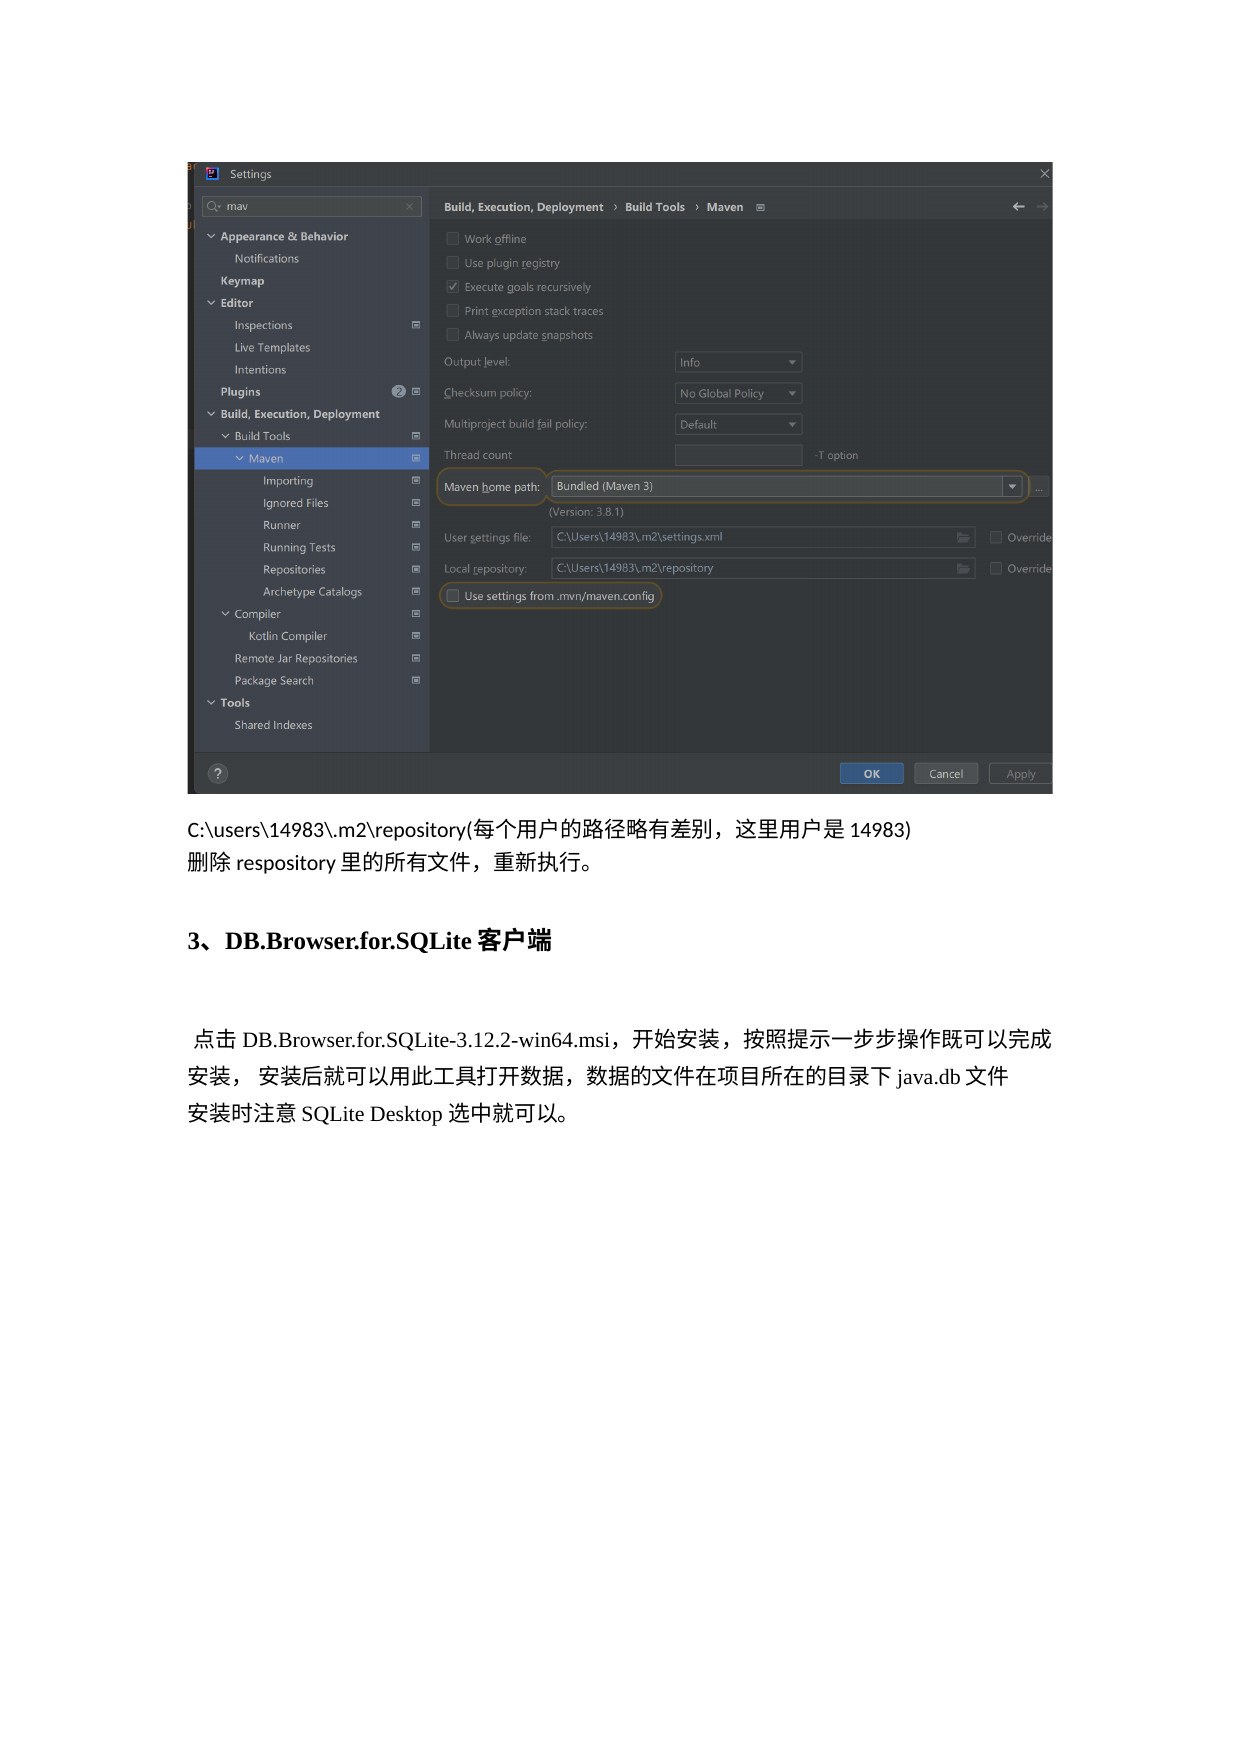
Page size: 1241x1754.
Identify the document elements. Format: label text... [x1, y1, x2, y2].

text 删除 respository里的所有文件，重新执行。 [187, 844, 1053, 877]
picture [187, 162, 1053, 794]
text 安装时注意SQLite Desktop 选中就可以。 [187, 1096, 1053, 1128]
text C:\users\14983\.m2\repository(每个用户的路径略有差别，这里用户是14983) [187, 812, 1053, 844]
text 点击DB.Browser.for.SQLite-3.12.2-win64.msi，开始安装，按照提示一步步操作既可以完成安装， 安装后就可以用此工具打开数据，数据的文件在项目所在的目录下java.db文件 [187, 1022, 1053, 1091]
subtitle 3、DB.Browser.for.SQLite客户端 [187, 906, 1053, 971]
